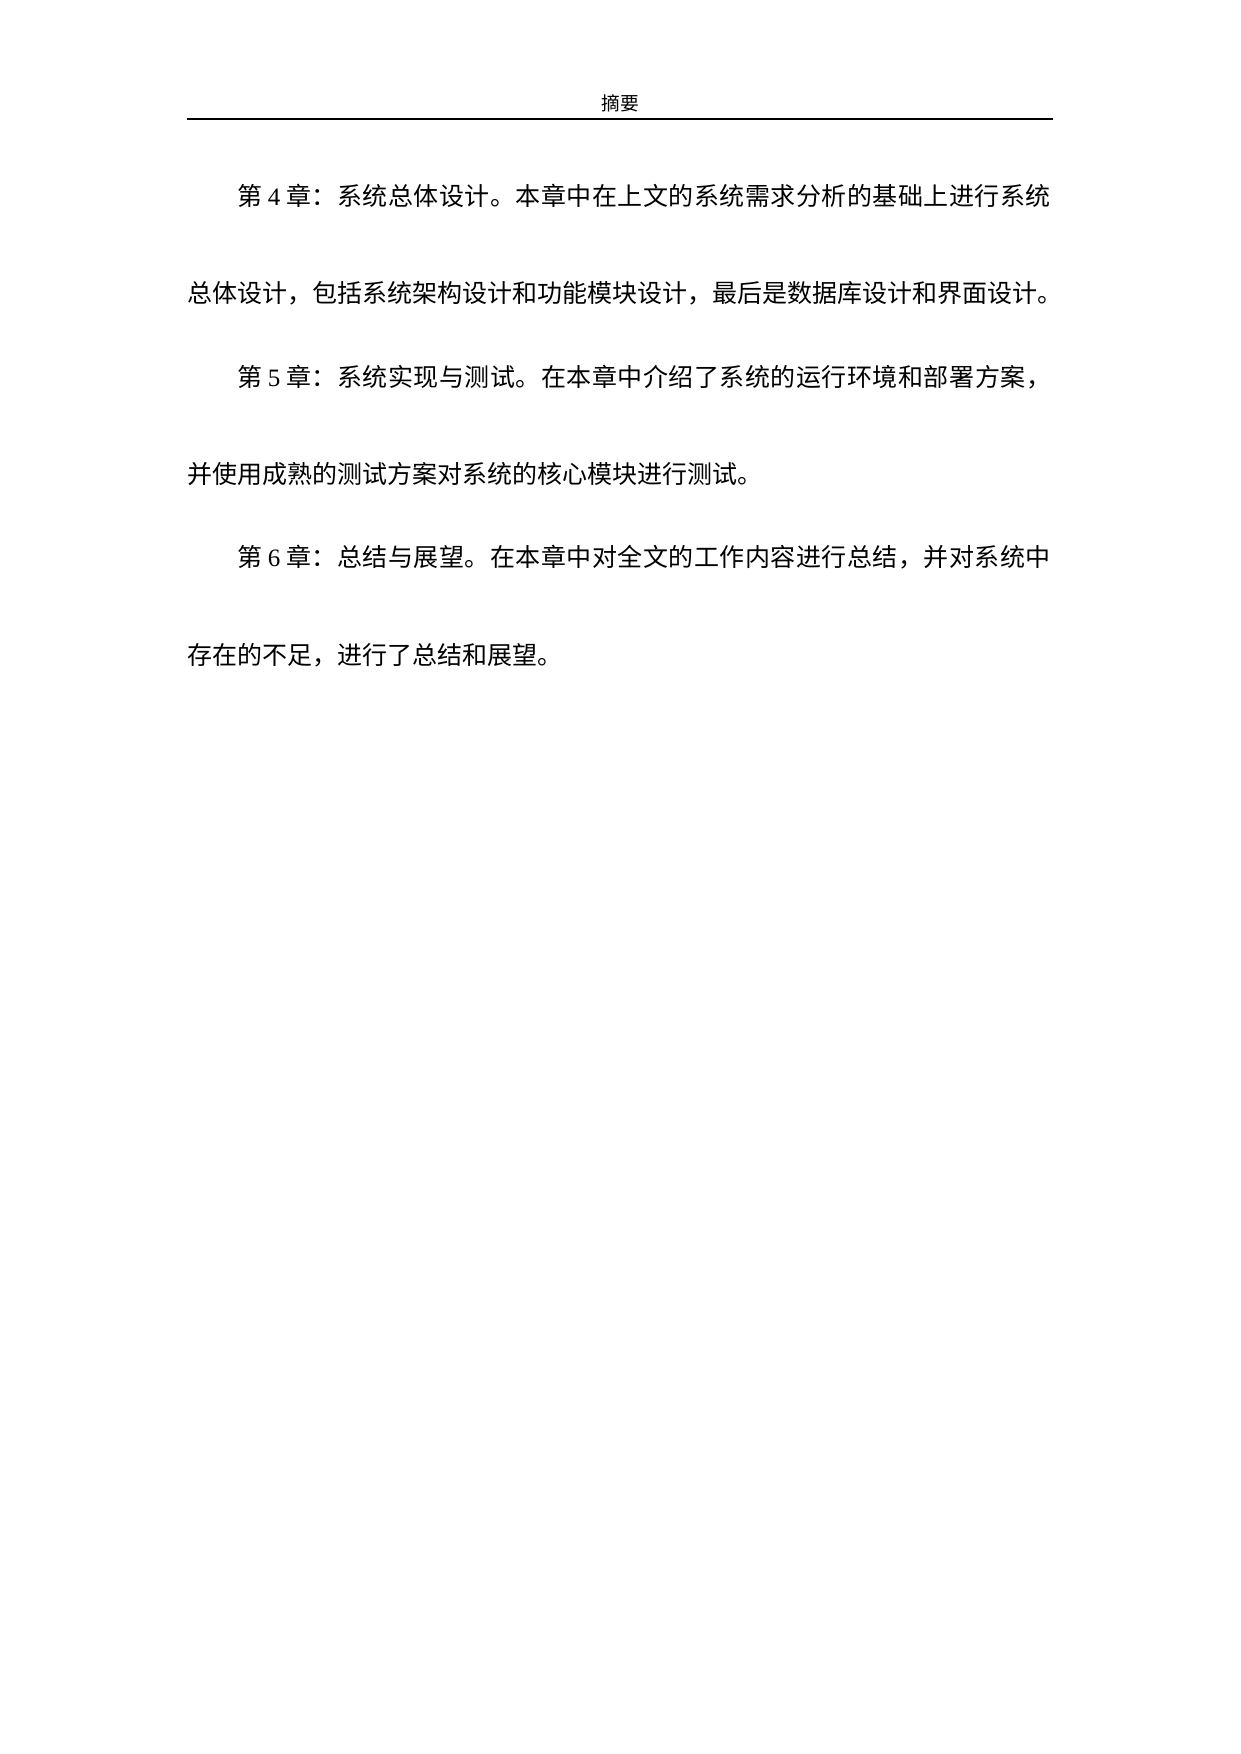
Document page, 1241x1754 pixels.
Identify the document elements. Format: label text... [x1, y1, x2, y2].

text 第5章：系统实现与测试。在本章中介绍了系统的运行环境和部署方案，并使用成熟的测试方案对系统的核心模块进行测试。 [187, 343, 1053, 505]
text 第4章：系统总体设计。本章中在上文的系统需求分析的基础上进行系统总体设计，包括系统架构设计和功能模块设计，最后是数据库设计和界面设计。 [187, 162, 1053, 324]
text 第6章：总结与展望。在本章中对全文的工作内容进行总结，并对系统中存在的不足，进行了总结和展望。 [187, 523, 1053, 686]
